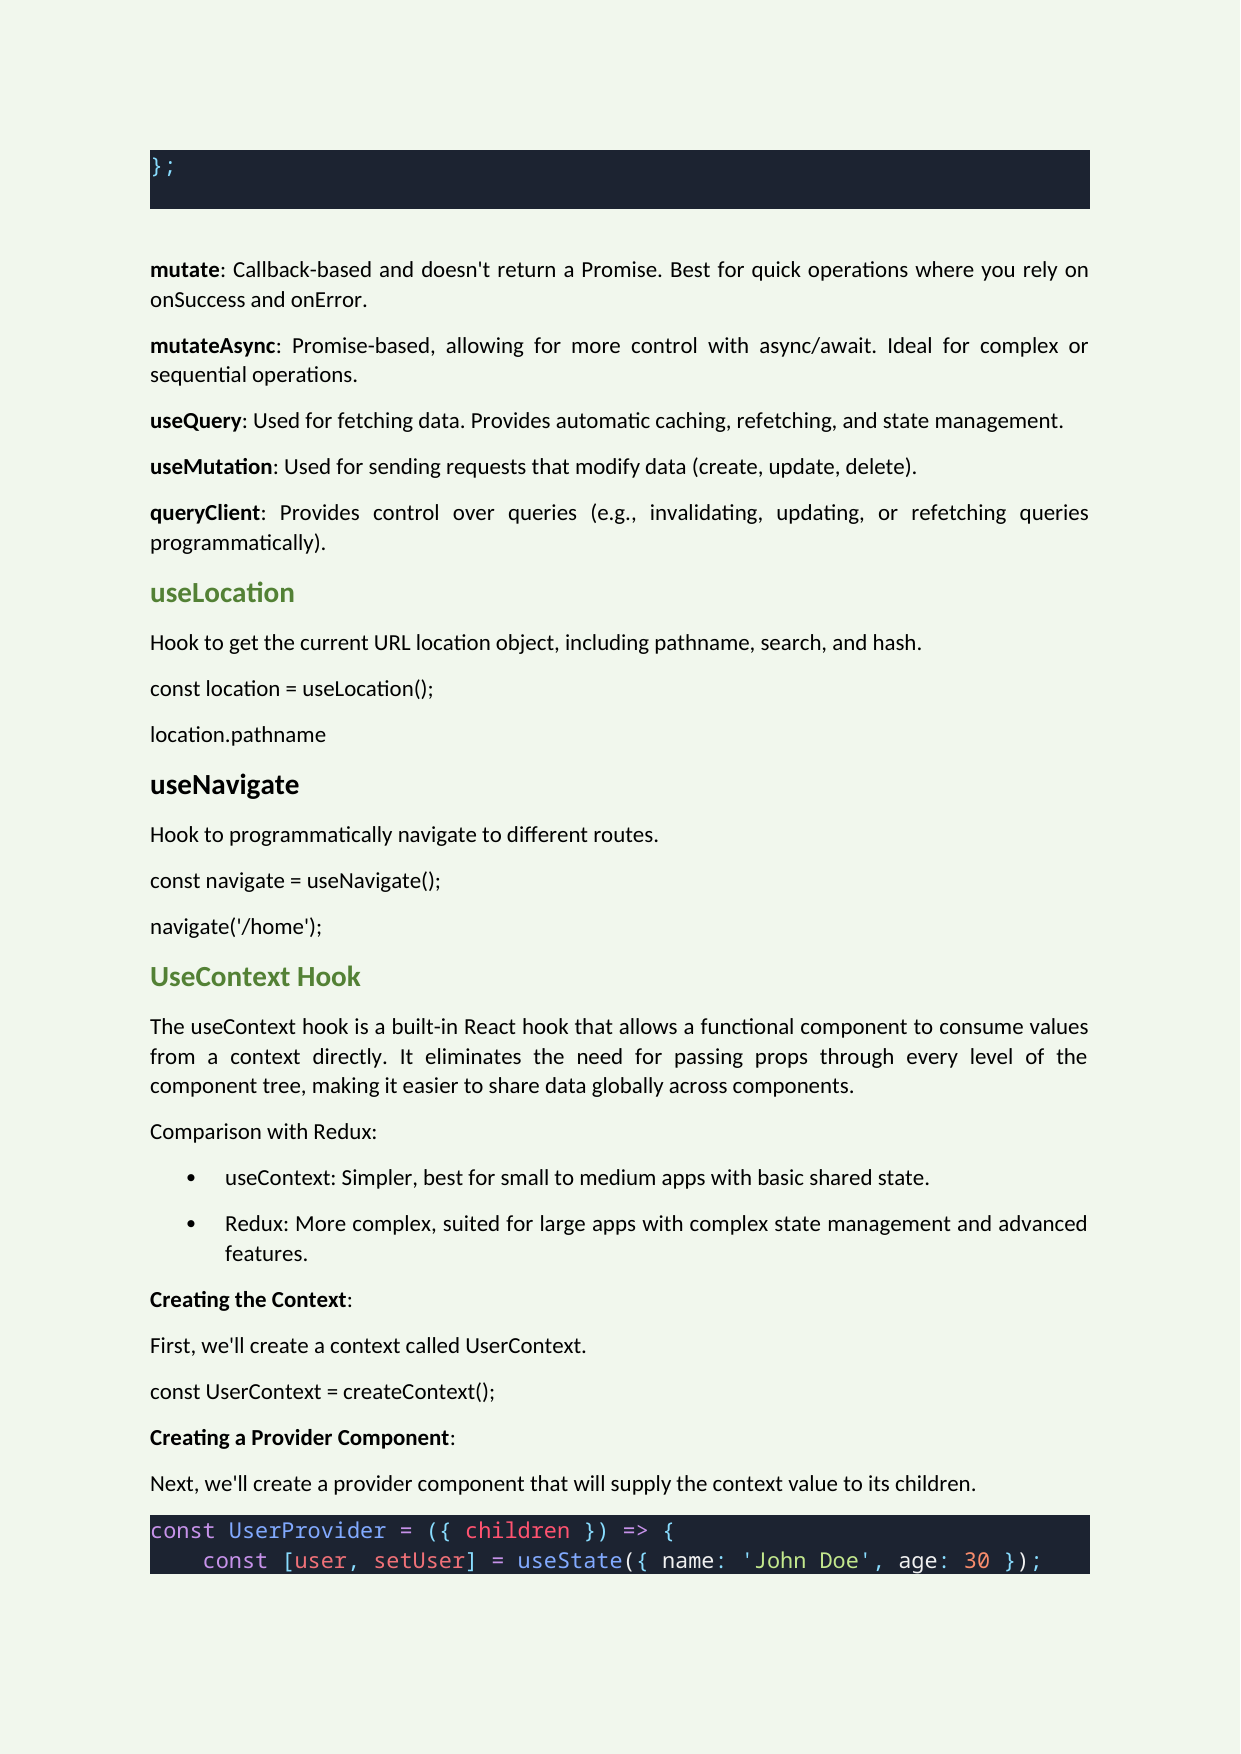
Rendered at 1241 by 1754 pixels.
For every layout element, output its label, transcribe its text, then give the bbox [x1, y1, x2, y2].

text queryClient: Provides control over queries (e.g., invalidating, updating, or refetching queries programmatically). [150, 498, 1090, 556]
text navigate('/home'); [150, 912, 1090, 940]
text mutate: Callback-based and doesn't return a Promise. Best for quick operations where you rely on onSuccess and onError. [150, 256, 1090, 313]
text Hook to get the current URL location object, including pathname, search, and hash. [150, 628, 1090, 656]
text useQuery: Used for fetching data. Provides automatic caching, refetching, and state management. [150, 406, 1090, 434]
text UseContext Hook [150, 958, 1090, 994]
text Creating a Provider Component: [150, 1423, 1090, 1451]
text Creating the Context: [150, 1285, 1090, 1313]
text const navigate = useNavigate(); [150, 866, 1090, 894]
list useContext: Simpler, best for small to medium apps with basic shared state. [187, 1163, 1090, 1191]
text Next, we'll create a provider component that will supply the context value to its children. [150, 1469, 1090, 1497]
text }; [150, 150, 1090, 180]
text const location = useLocation(); [150, 674, 1090, 702]
text const [user, setUser] = useState({ name: 'John Doe', age: 30 }); [150, 1545, 1090, 1574]
text useNavigate [150, 766, 1090, 802]
text Hook to programmatically navigate to different routes. [150, 820, 1090, 848]
text useLocation [150, 574, 1090, 609]
text The useContext hook is a built-in React hook that allows a functional component to consume values from a context directly. It eliminates the need for passing props through every level of the component tree, making it easier to share data globally across components. [150, 1012, 1090, 1099]
text mutateAsync: Promise-based, allowing for more control with async/await. Ideal for complex or sequential operations. [150, 331, 1090, 388]
text Comparison with Redux: [150, 1117, 1090, 1145]
text useMutation: Used for sending requests that modify data (create, update, delete). [150, 452, 1090, 481]
text const UserProvider = ({ children }) => { [150, 1515, 1090, 1545]
text location.pathname [150, 720, 1090, 748]
list Redux: More complex, suited for large apps with complex state management and advanced features. [187, 1209, 1090, 1267]
text const UserContext = createContext(); [150, 1377, 1090, 1405]
text First, we'll create a context called UserContext. [150, 1331, 1090, 1359]
